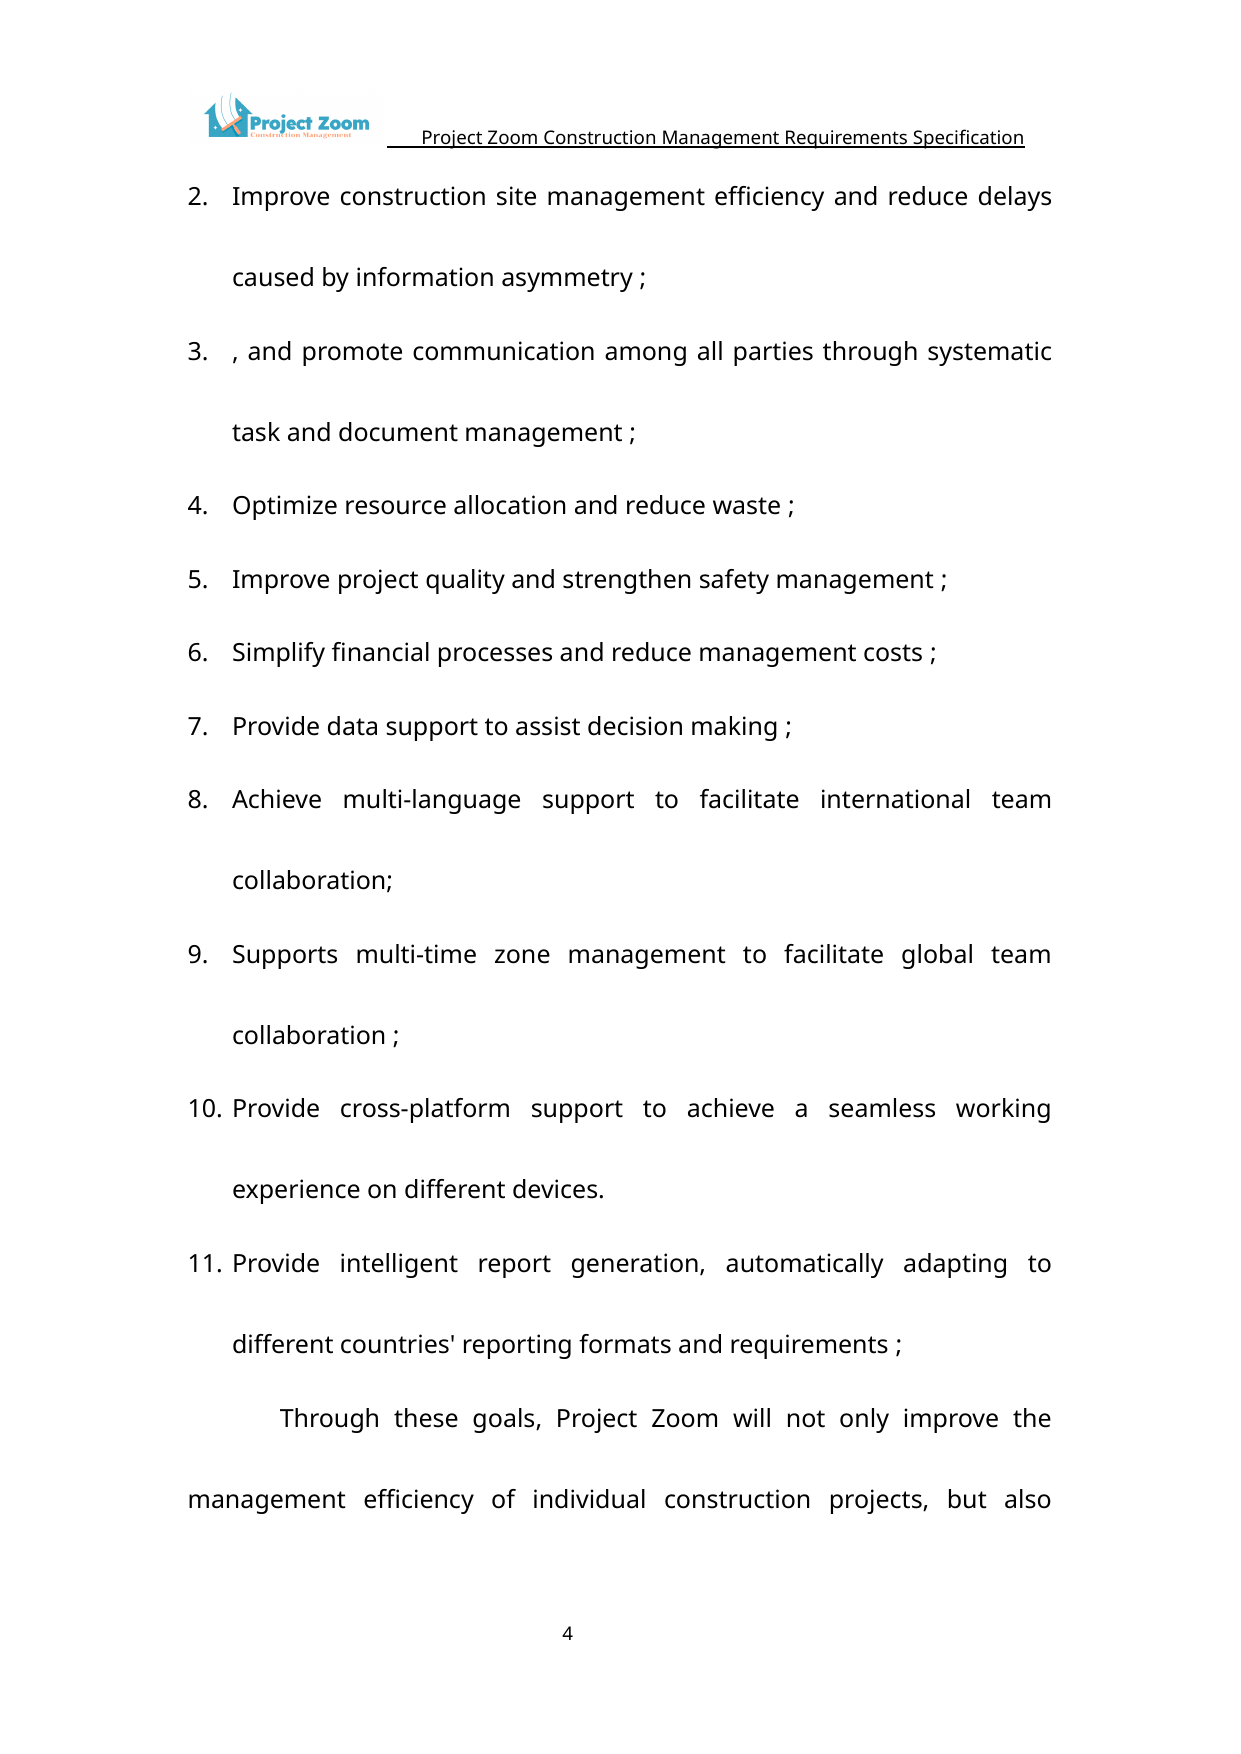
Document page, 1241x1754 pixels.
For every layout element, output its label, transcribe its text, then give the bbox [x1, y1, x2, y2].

list Provide cross-platform support to achieve a seamless working experience on different devices. [187, 1076, 1053, 1222]
list Simplify financial processes and reduce management costs ; [187, 619, 1053, 684]
list Achieve multi-language support to facilitate international team collaboration; [187, 766, 1053, 912]
list Provide data support to assist decision making ; [187, 693, 1053, 758]
list Supports multi-time zone management to facilitate global team collaboration ; [187, 921, 1053, 1067]
list Optimize resource allocation and reduce waste ; [187, 472, 1053, 537]
list Improve project quality and strengthen safety management ; [187, 546, 1053, 611]
list , and promote communication among all parties through systematic task and document management ; [187, 318, 1053, 464]
picture [187, 90, 387, 145]
list Improve construction site management efficiency and reduce delays caused by information asymmetry ; [187, 163, 1053, 309]
list Provide intelligent report generation, automatically adapting to different countries' reporting formats and requirements ; [187, 1230, 1053, 1376]
